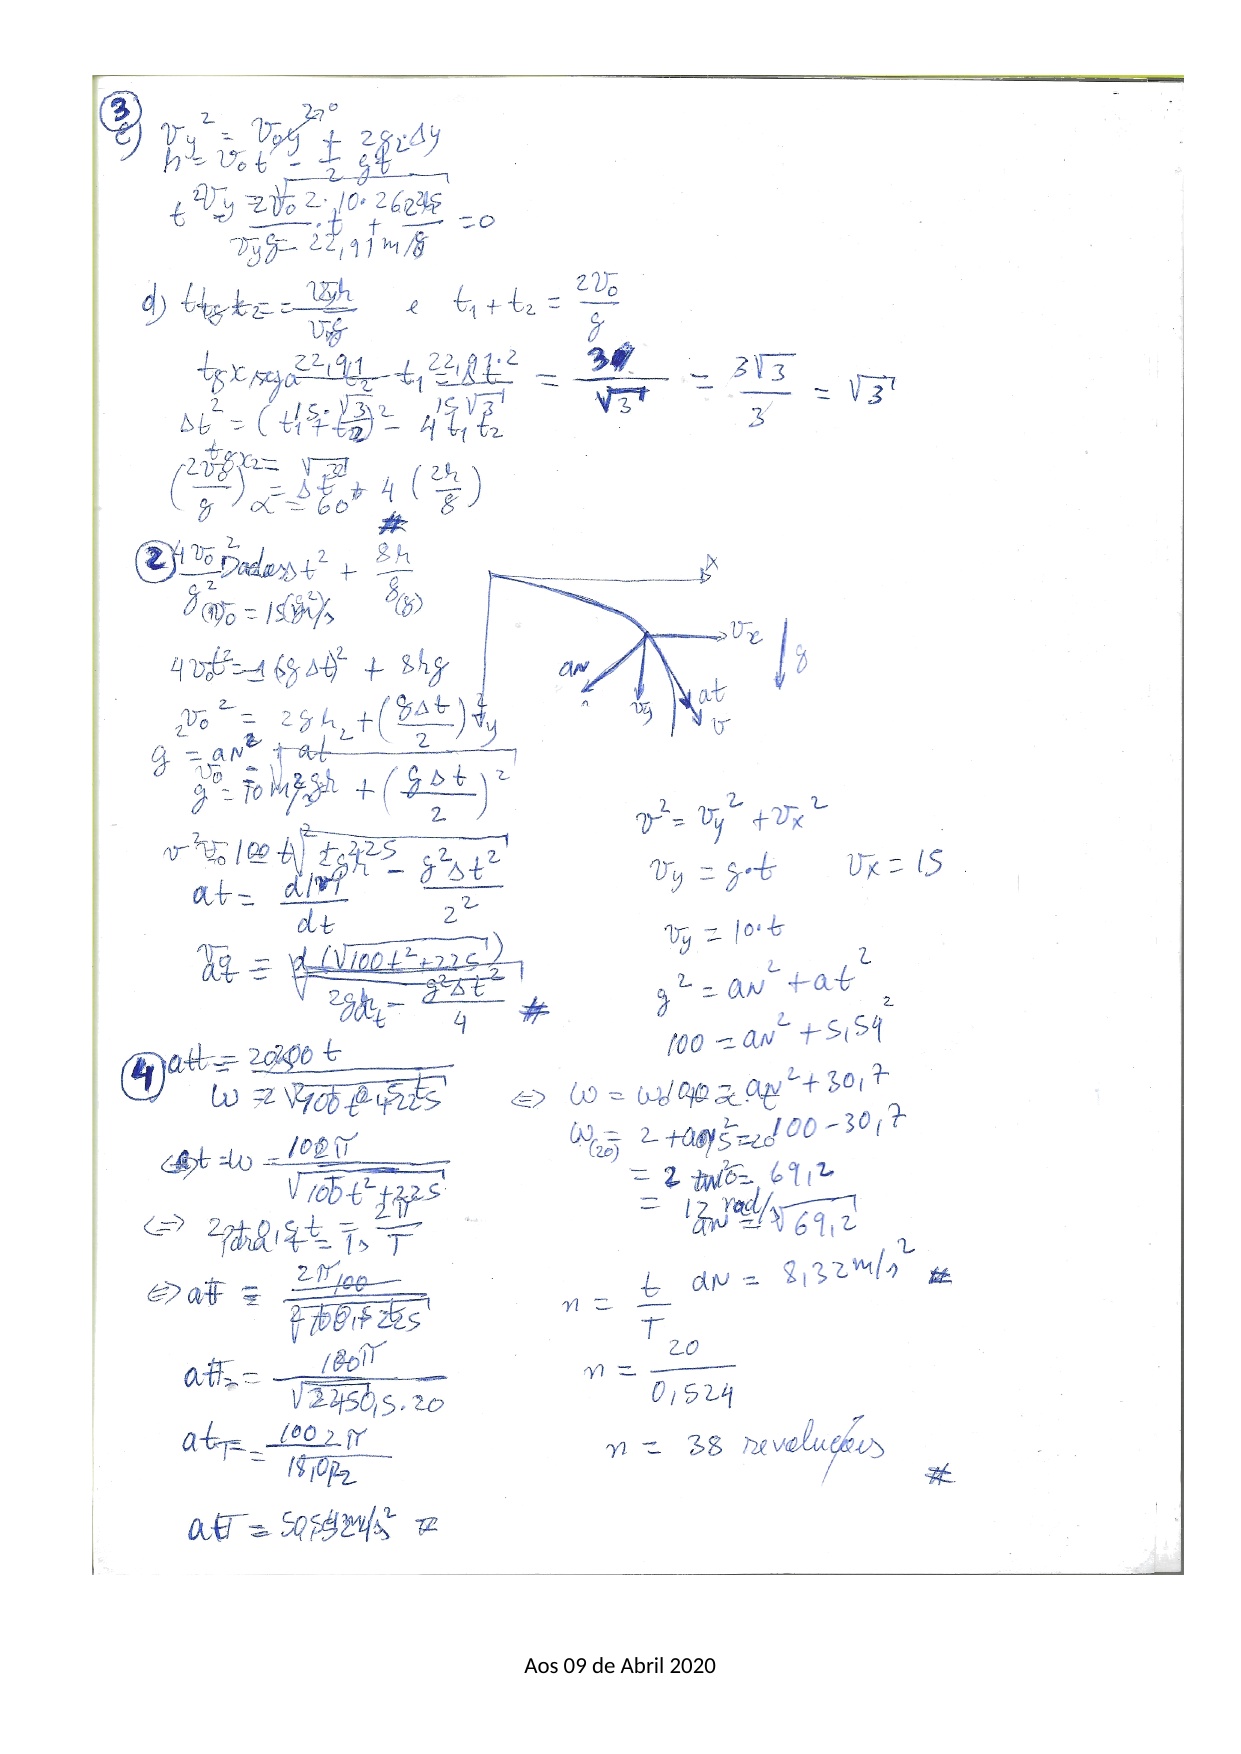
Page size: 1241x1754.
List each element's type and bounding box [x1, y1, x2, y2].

picture [92, 75, 1184, 1575]
